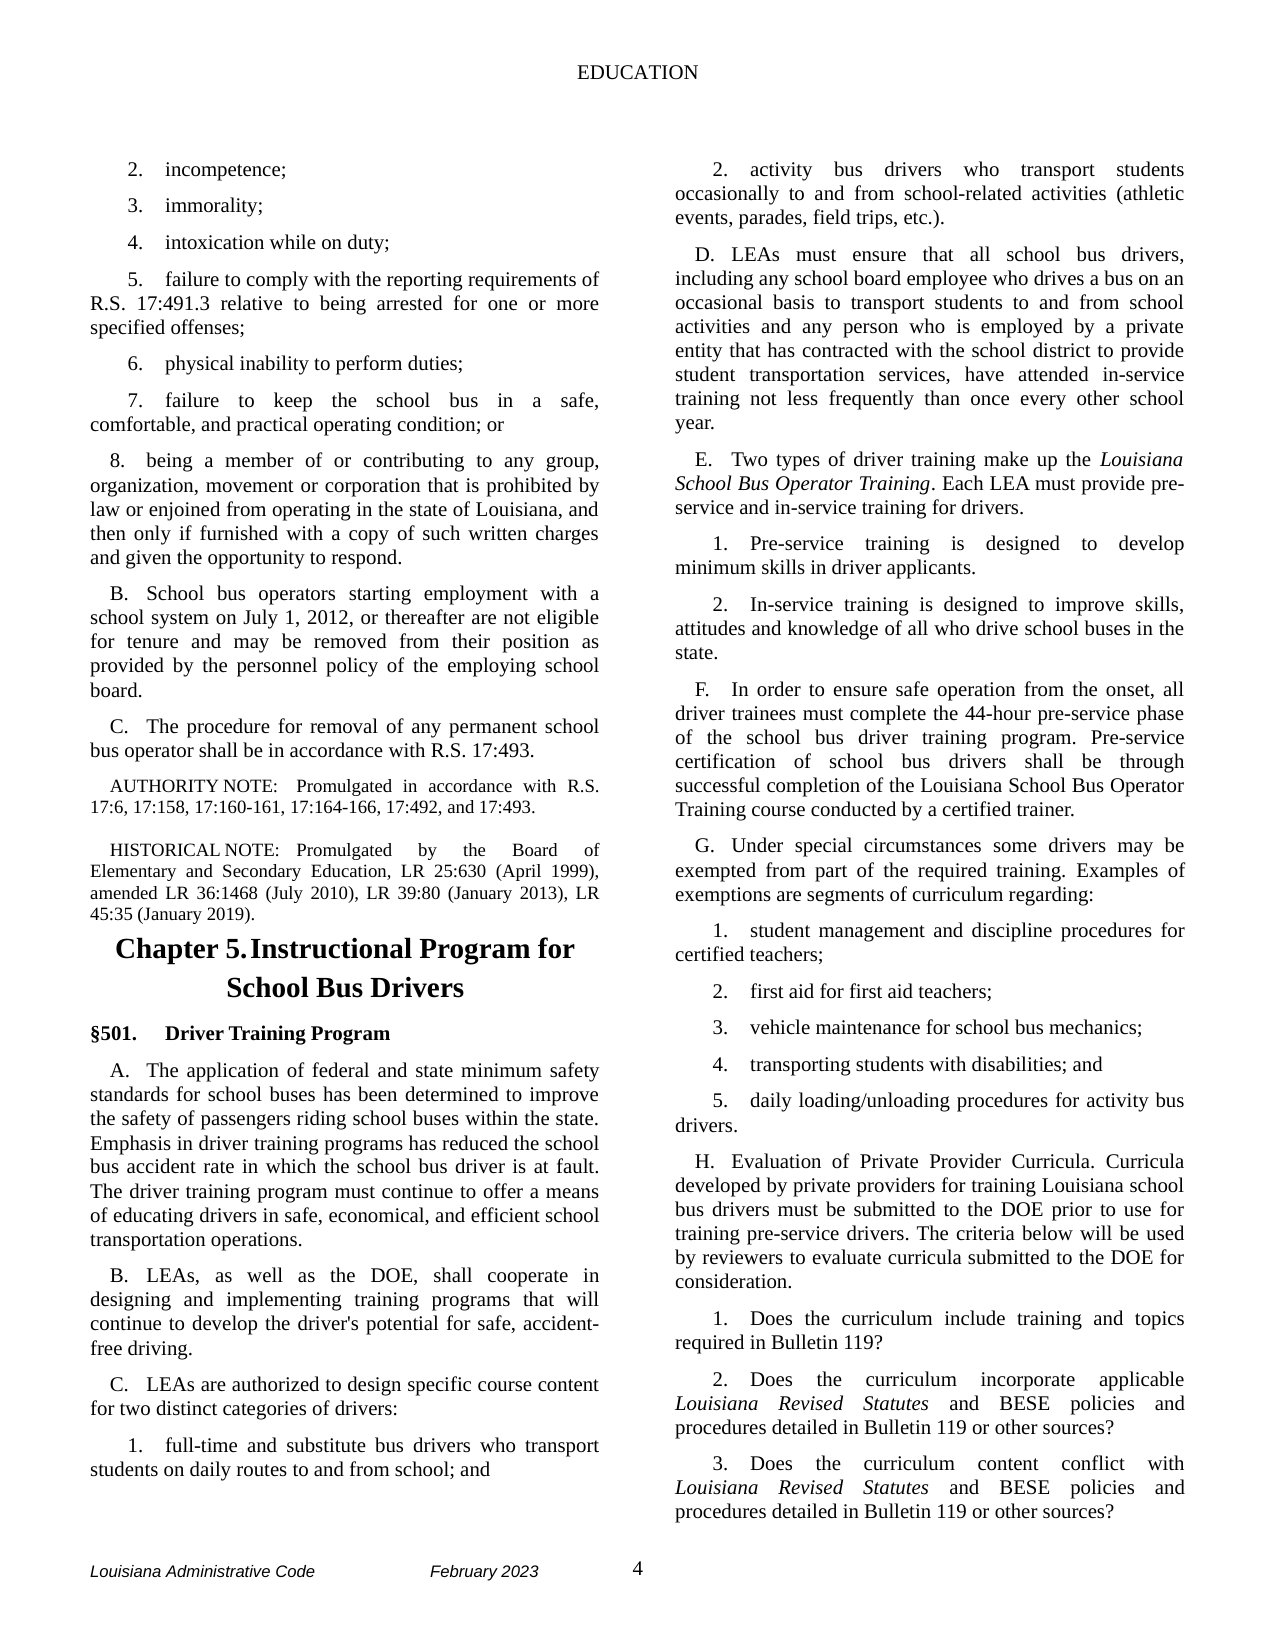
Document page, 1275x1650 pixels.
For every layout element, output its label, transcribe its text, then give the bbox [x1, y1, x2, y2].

text G. Under special circumstances some drivers may be exempted from part of the required training. Examples of exemptions are segments of curriculum regarding: [675, 833, 1185, 906]
text 1. student management and discipline procedures for certified teachers; [675, 918, 1185, 966]
text 1. full-time and substitute bus drivers who transport students on daily routes to and from school; and [90, 1433, 600, 1481]
text 2. first aid for first aid teachers; [675, 979, 1185, 1003]
text D. LEAs must ensure that all school bus drivers, including any school board employee who drives a bus on an occasional basis to transport students to and from school activities and any person who is employed by a private entity that has contracted with the school district to provide student transportation services, have attended in-service training not less frequently than once every other school year. [675, 242, 1185, 434]
text H. Evaluation of Private Provider Curricula. Curricula developed by private providers for training Louisiana school bus drivers must be submitted to the DOE prior to use for training pre-service drivers. The criteria below will be used by reviewers to evaluate curricula submitted to the DOE for consideration. [675, 1149, 1185, 1293]
text 6. physical inability to perform duties; [90, 351, 600, 375]
text 7. failure to keep the school bus in a safe, comfortable, and practical operating condition; or [90, 388, 600, 436]
text 3. immorality; [90, 193, 600, 217]
text 1. Does the curriculum include training and topics required in Bulletin 119? [675, 1306, 1185, 1354]
text 5. failure to comply with the reporting requirements of R.S. 17:491.3 relative to being arrested for one or more specified offenses; [90, 267, 600, 339]
text §501. Driver Training Program [90, 1021, 600, 1046]
text 3. vehicle maintenance for school bus mechanics; [675, 1015, 1185, 1039]
text F. In order to ensure safe operation from the onset, all driver trainees must complete the 44-hour pre-service phase of the school bus driver training program. Pre-service certification of school bus drivers shall be through successful completion of the Louisiana School Bus Operator Training course conducted by a certified trainer. [675, 677, 1185, 821]
text B. School bus operators starting employment with a school system on July 1, 2012, or thereafter are not eligible for tenure and may be removed from their position as provided by the personnel policy of the employing school board. [90, 581, 600, 702]
text 1. Pre-service training is designed to develop minimum skills in driver applicants. [675, 531, 1185, 579]
text B. LEAs, as well as the DOE, shall cooperate in designing and implementing training programs that will continue to develop the driver's potential for safe, accident-free driving. [90, 1263, 600, 1359]
text 8. being a member of or contributing to any group, organization, movement or corporation that is prohibited by law or enjoined from operating in the state of Louisiana, and then only if furnished with a copy of such written charges and given the opportunity to respond. [90, 448, 600, 569]
text 2. activity bus drivers who transport students occasionally to and from school-related activities (athletic events, parades, field trips, etc.). [675, 157, 1185, 229]
text E. Two types of driver training make up the Louisiana School Bus Operator Training. Each LEA must provide pre-service and in-service training for drivers. [675, 447, 1185, 519]
text 2. Does the curriculum incorporate applicable Louisiana Revised Statutes and BESE policies and procedures detailed in Bulletin 119 or other sources? [675, 1367, 1185, 1439]
text 3. Does the curriculum content conflict with Louisiana Revised Statutes and BESE policies and procedures detailed in Bulletin 119 or other sources? [675, 1451, 1185, 1523]
text HISTORICAL NOTE: Promulgated by the Board of Elementary and Secondary Education, LR 25:630 (April 1999), amended LR 36:1468 (July 2010), LR 39:80 (January 2013), LR 45:35 (January 2019). [90, 839, 600, 925]
text Chapter 5. Instructional Program for School Bus Drivers [105, 931, 585, 1003]
text 2. In-service training is designed to improve skills, attitudes and knowledge of all who drive school buses in the state. [675, 592, 1185, 664]
text 5. daily loading/unloading procedures for activity bus drivers. [675, 1088, 1185, 1137]
text 4. intoxication while on duty; [90, 230, 600, 254]
text 4. transporting students with disabilities; and [675, 1052, 1185, 1076]
text AUTHORITY NOTE: Promulgated in accordance with R.S. 17:6, 17:158, 17:160-161, 17:164-166, 17:492, and 17:493. [90, 775, 600, 818]
text 2. incompetence; [90, 157, 600, 181]
text C. The procedure for removal of any permanent school bus operator shall be in accordance with R.S. 17:493. [90, 714, 600, 762]
text C. LEAs are authorized to design specific course content for two distinct categories of drivers: [90, 1372, 600, 1420]
text A. The application of federal and state minimum safety standards for school buses has been determined to improve the safety of passengers riding school buses within the state. Emphasis in driver training programs has reduced the school bus accident rate in which the school bus driver is at fault. The driver training program must continue to offer a means of educating drivers in safe, economical, and efficient school transportation operations. [90, 1058, 600, 1251]
